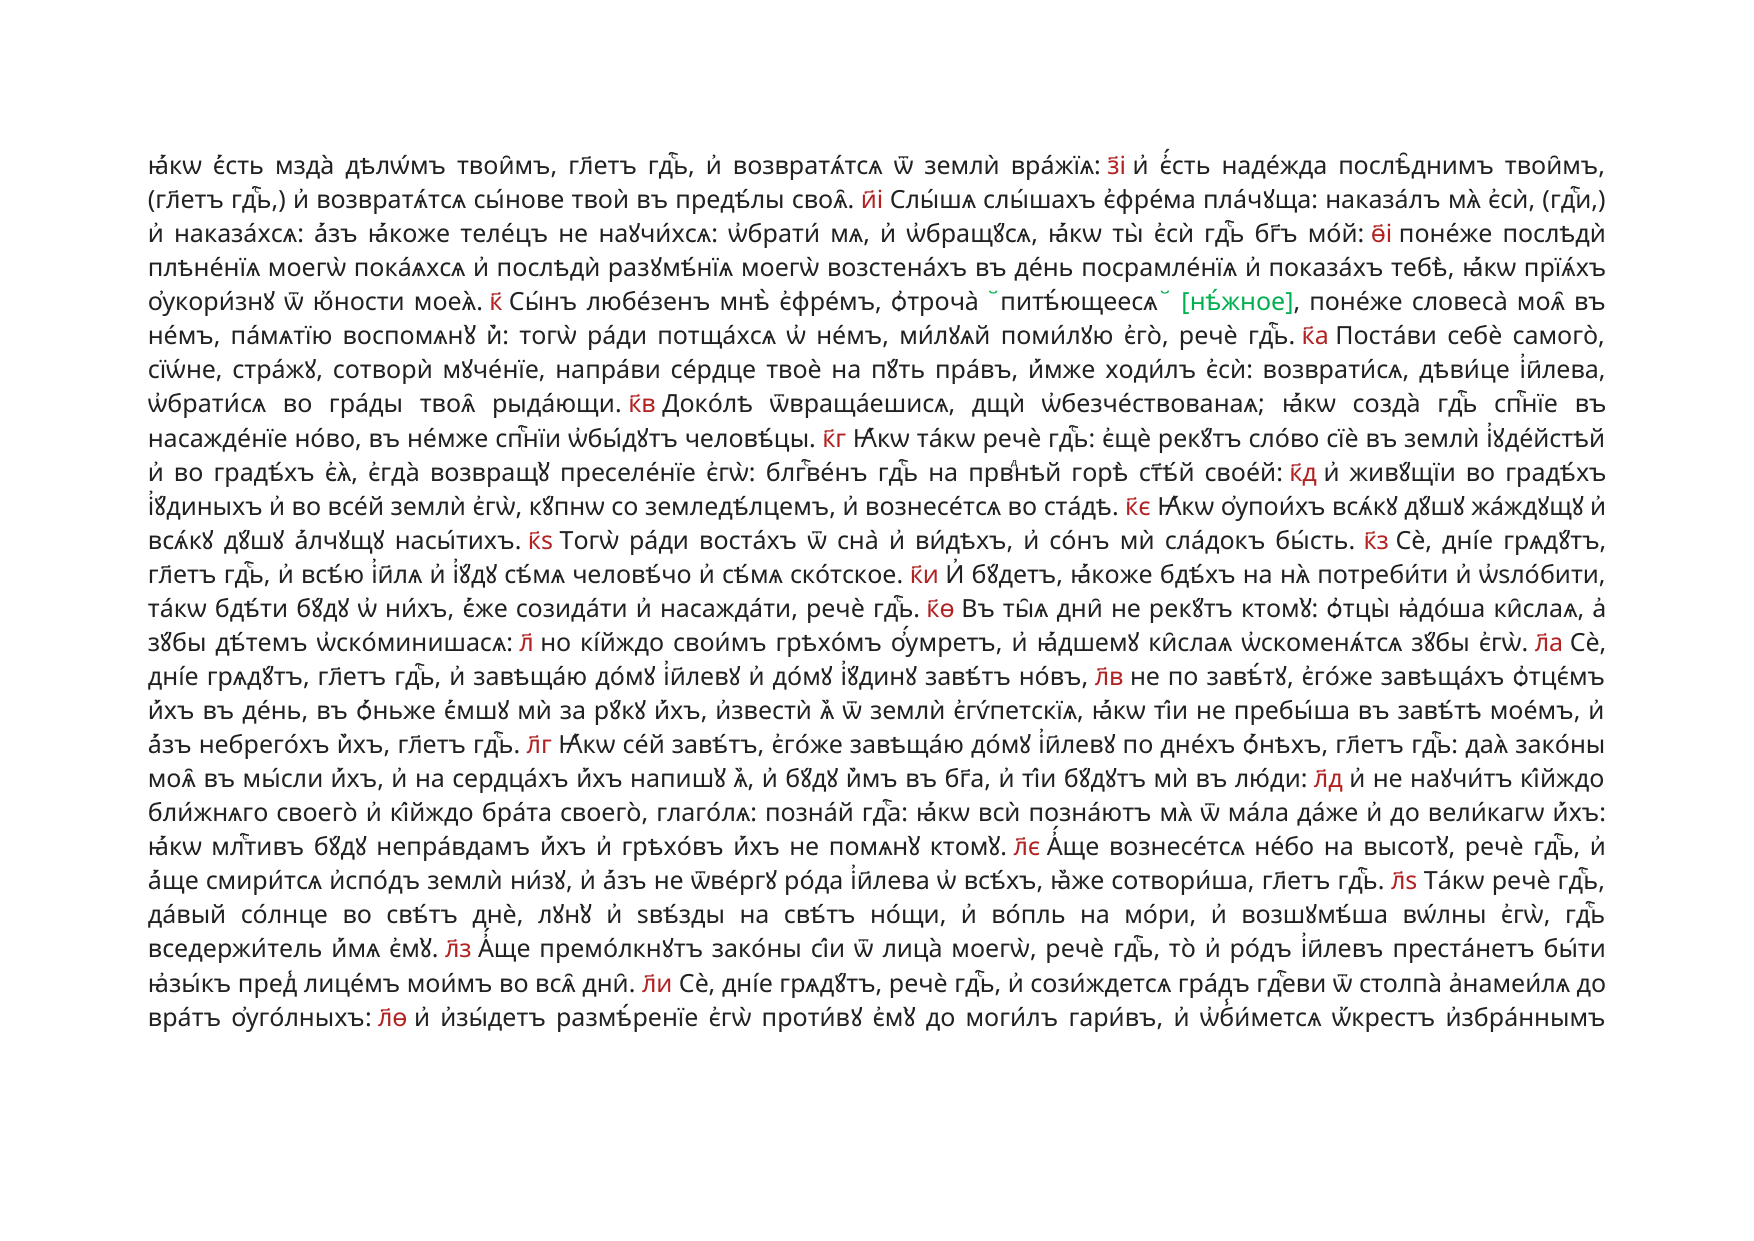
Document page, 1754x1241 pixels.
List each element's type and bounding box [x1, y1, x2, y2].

text [148, 148, 1606, 1033]
